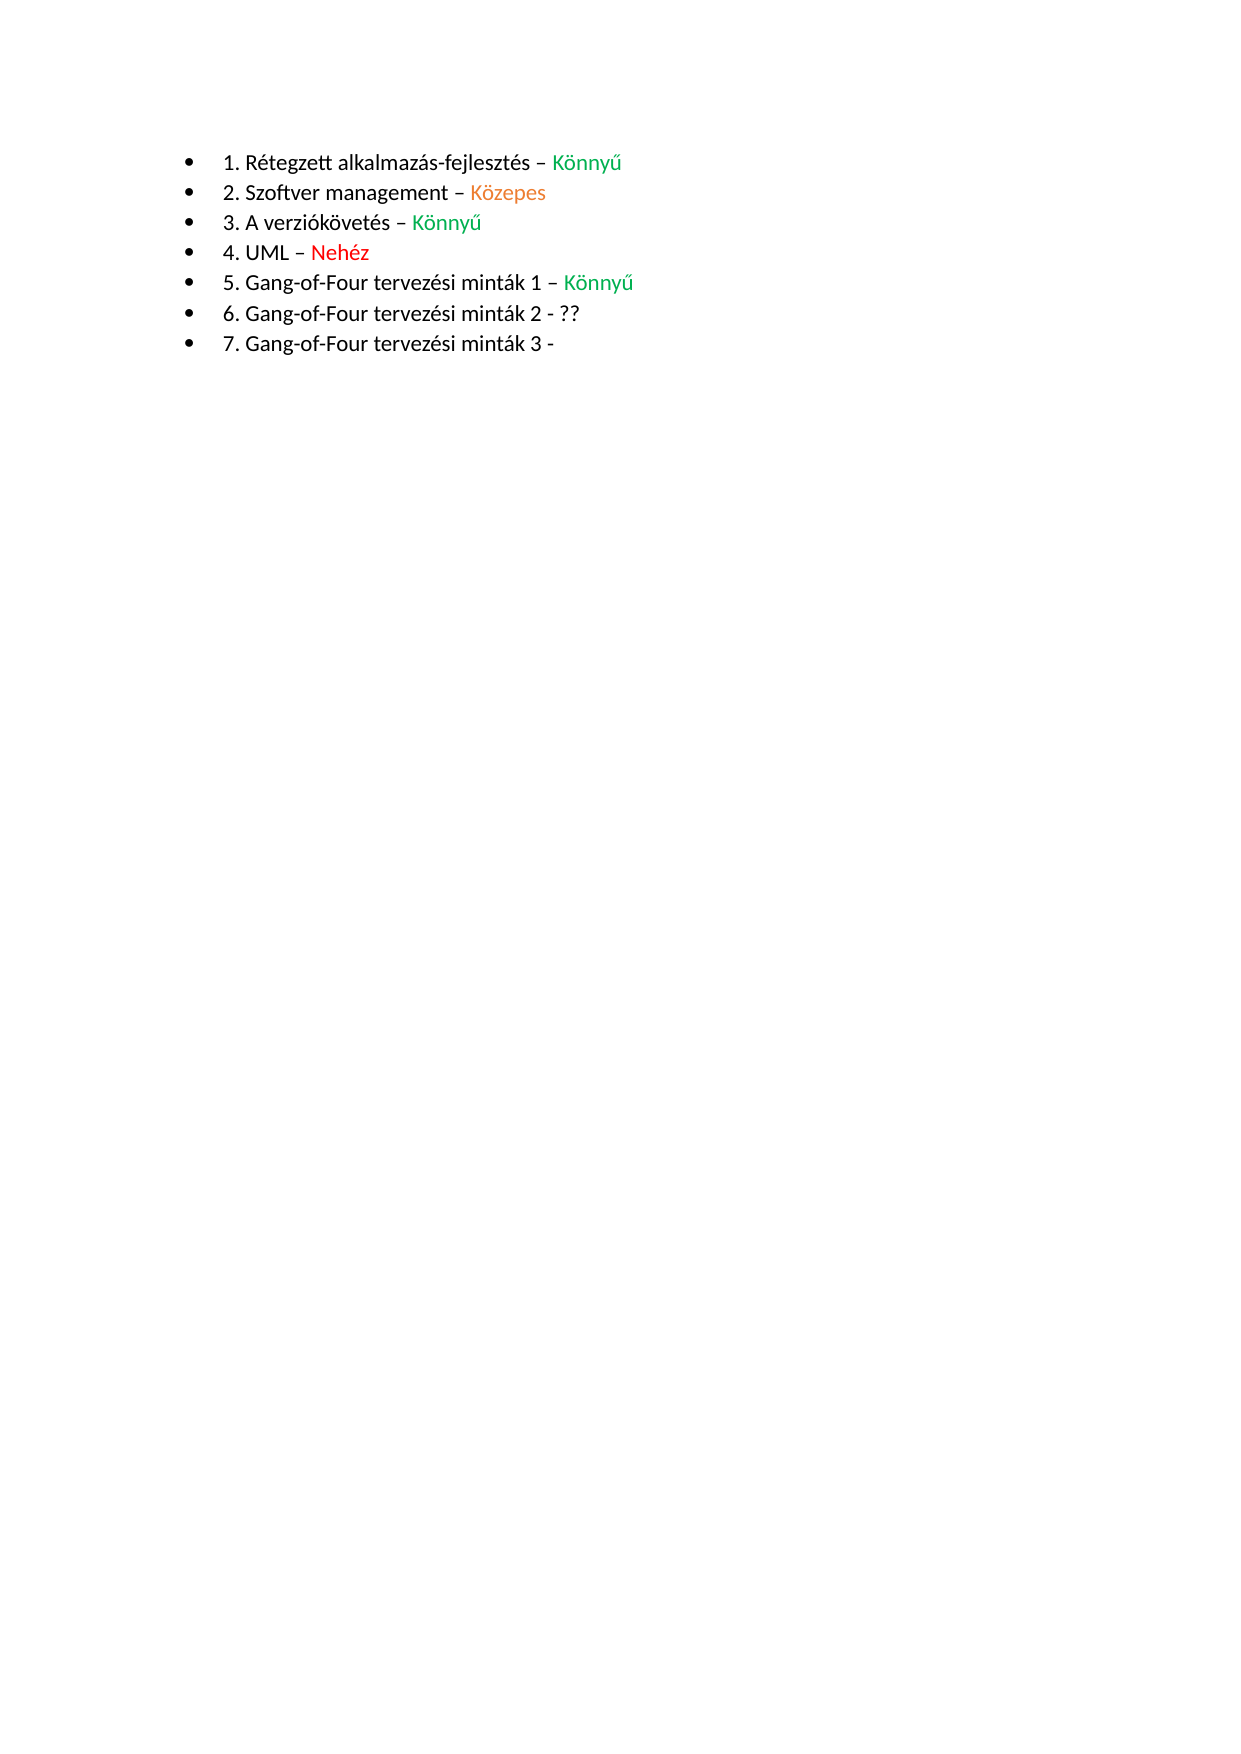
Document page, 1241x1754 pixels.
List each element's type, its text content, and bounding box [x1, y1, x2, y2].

list 1. Rétegzett alkalmazás-fejlesztés – Könnyű [185, 148, 1093, 176]
list 6. Gang-of-Four tervezési minták 2 - ?? [185, 299, 1093, 327]
list 2. Szoftver management – Közepes [185, 178, 1093, 206]
list 7. Gang-of-Four tervezési minták 3 - [185, 329, 1093, 357]
list 5. Gang-of-Four tervezési minták 1 – Könnyű [185, 268, 1093, 296]
list 3. A verziókövetés – Könnyű [185, 208, 1093, 236]
list 4. UML – Nehéz [185, 238, 1093, 266]
